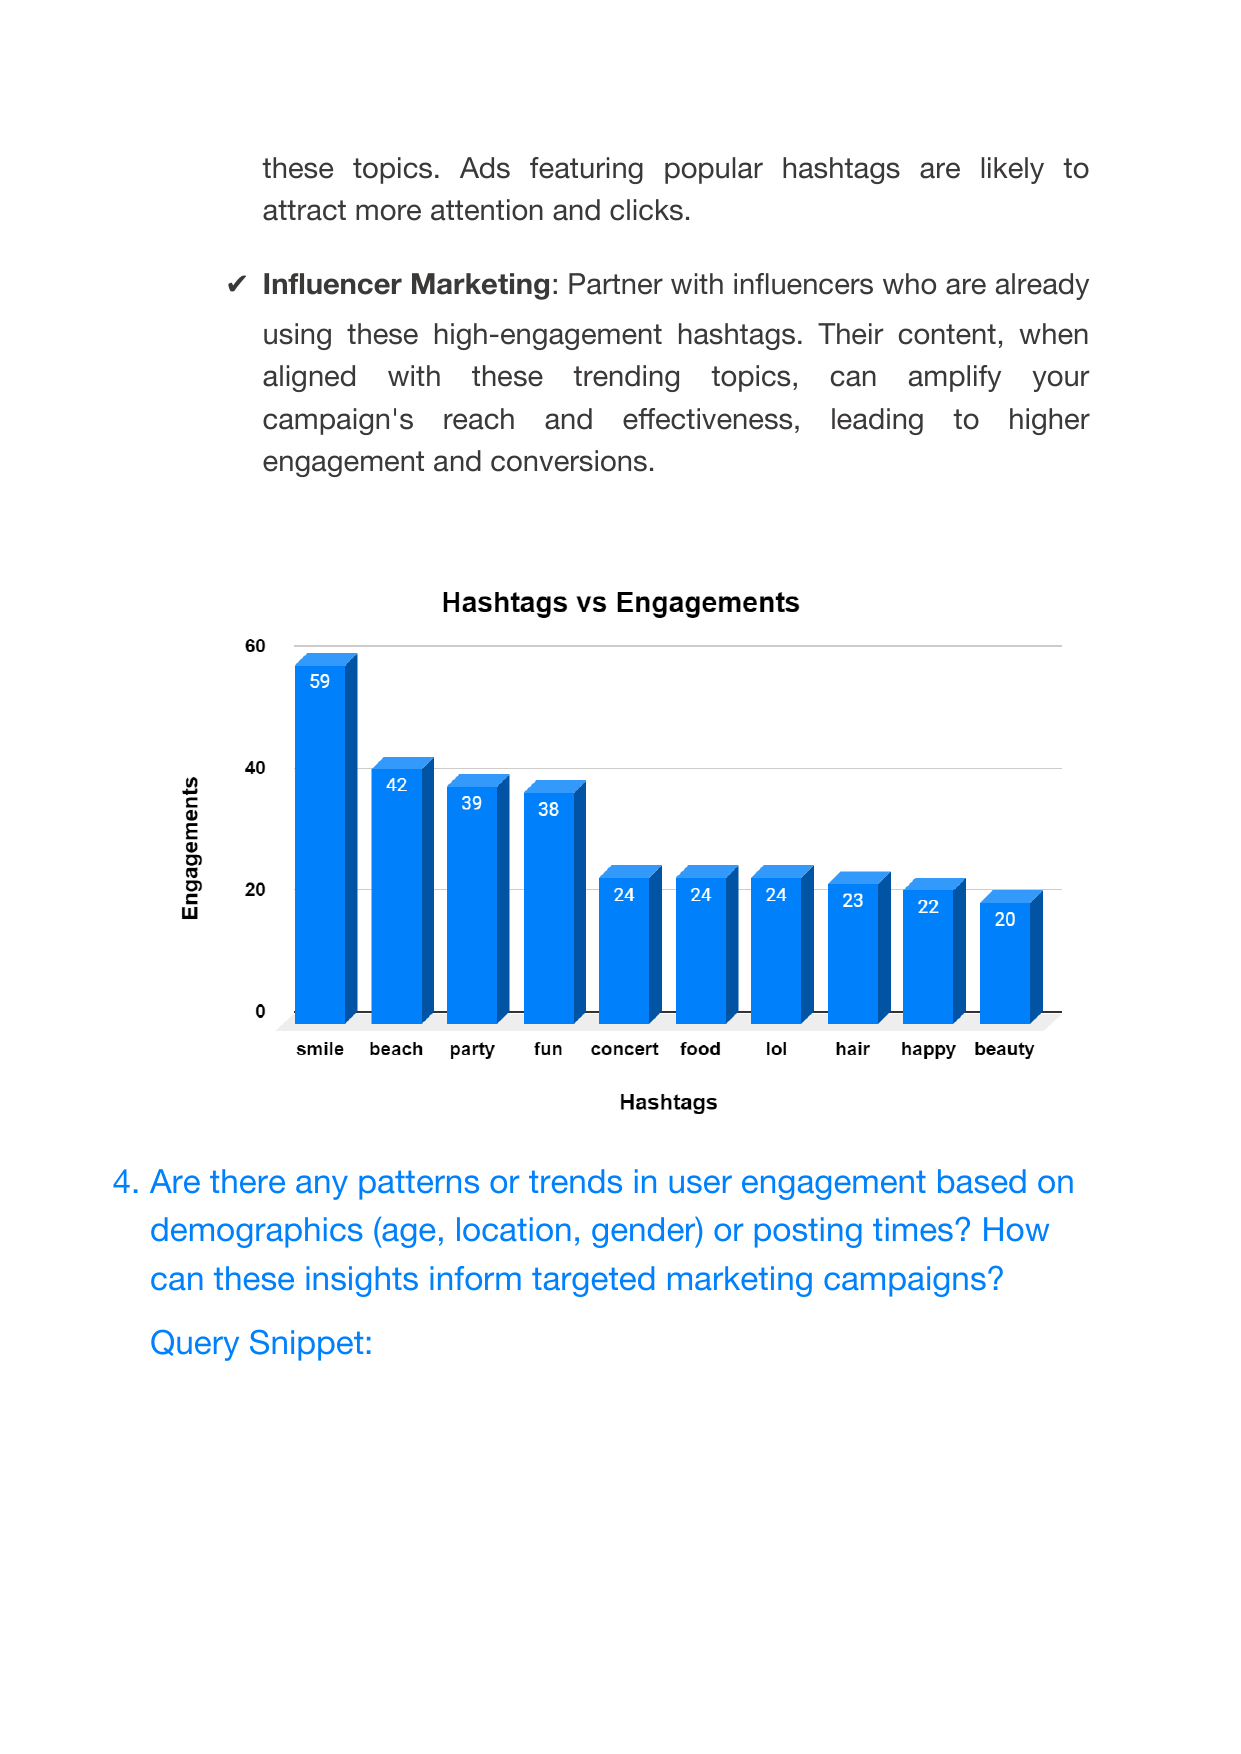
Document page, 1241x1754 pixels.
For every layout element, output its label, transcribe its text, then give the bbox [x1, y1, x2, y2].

text Query Snippet: [150, 1322, 1090, 1364]
list Are there any patterns or trends in user engagement based on demographics (age, location, gender) or posting times? How can these insights inform targeted marketing campaigns? [112, 1161, 1090, 1299]
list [225, 150, 1090, 229]
picture [150, 560, 1091, 1143]
list Influencer Marketing: Partner with influencers who are already using these high-engagement hashtags. Their content, when aligned with these trending topics, can amplify your campaign's reach and effectiveness, leading to higher engagement and conversions. [225, 251, 1090, 479]
